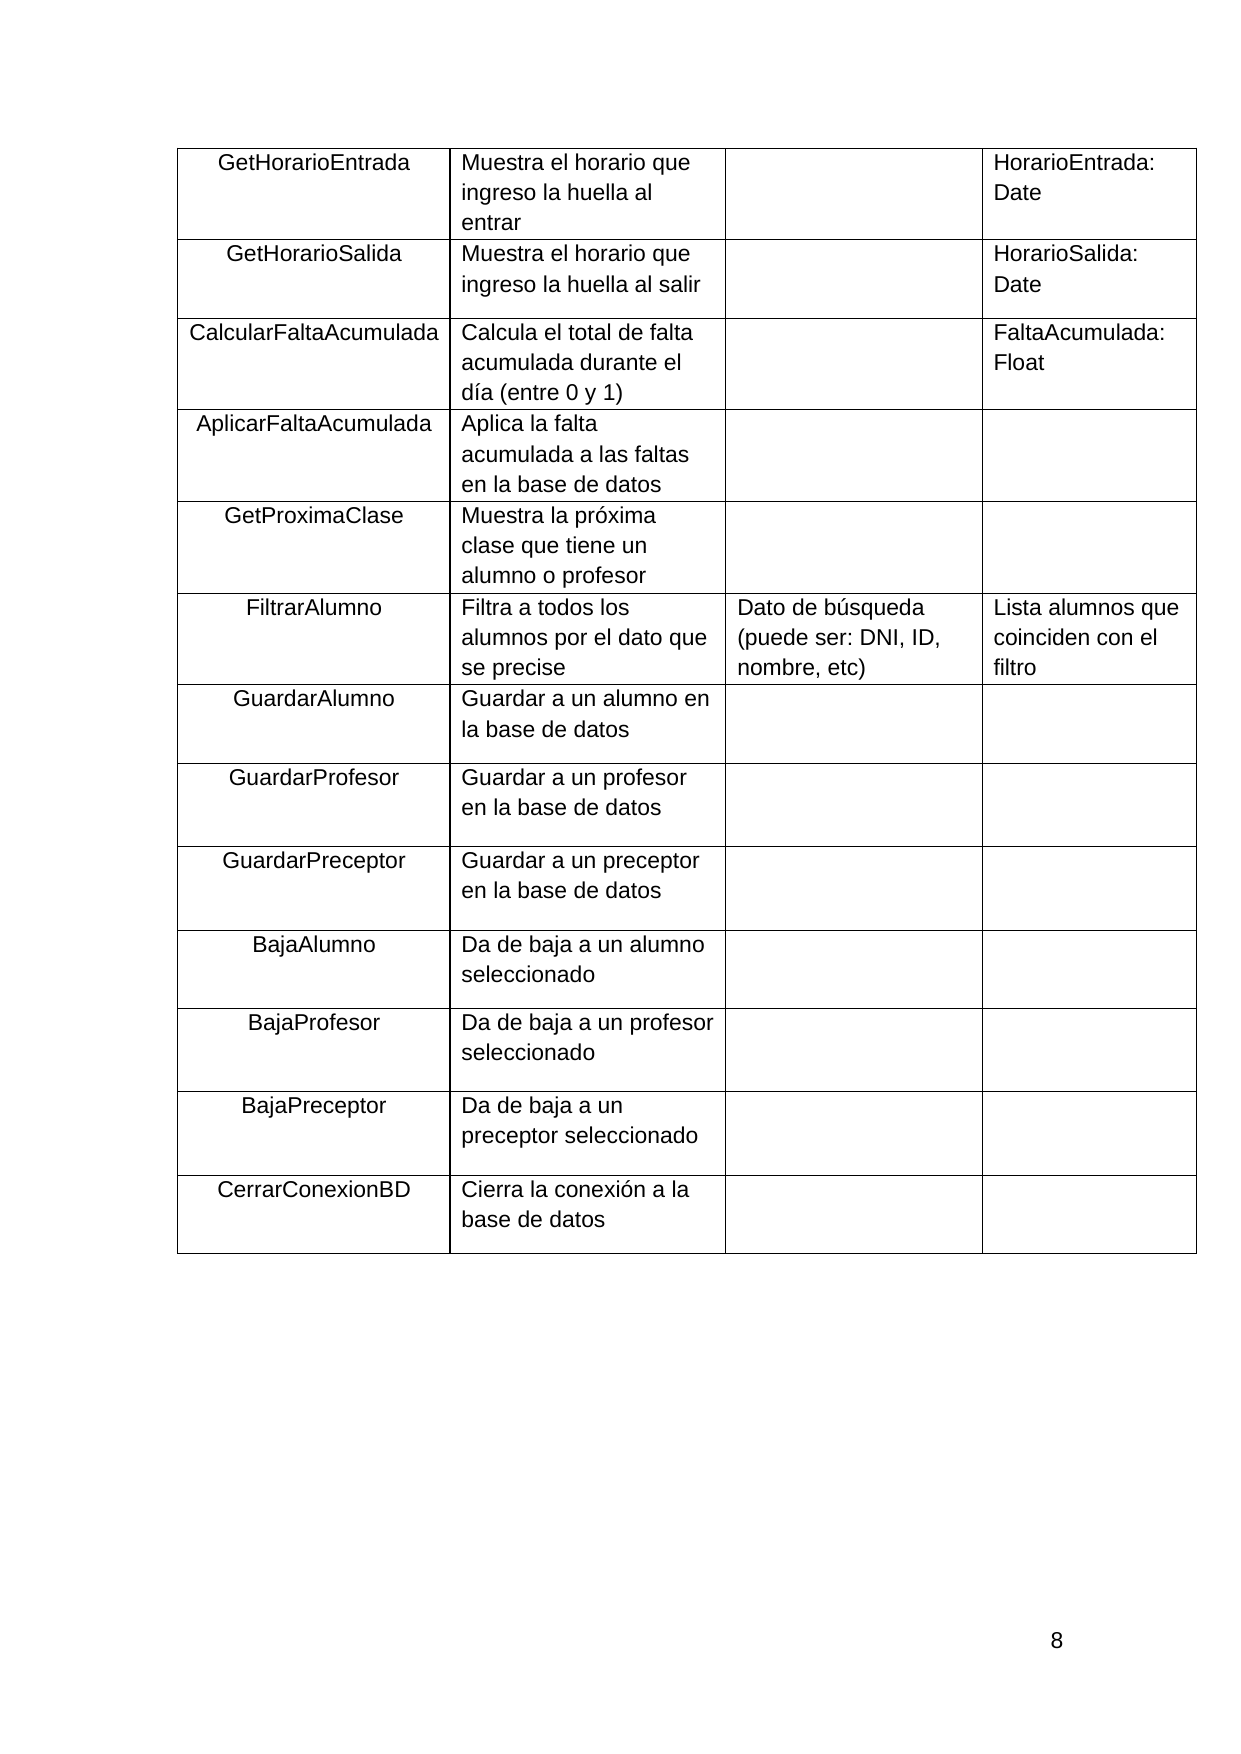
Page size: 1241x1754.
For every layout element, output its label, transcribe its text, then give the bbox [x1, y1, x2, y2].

table_cell Calcula el total de falta acumulada durante el día (entre 0 y 1) [451, 319, 725, 409]
table_cell Dato de búsqueda (puede ser: DNI, ID, nombre, etc) [726, 594, 982, 684]
table_cell HorarioSalida: Date [983, 240, 1196, 318]
table_cell [983, 1092, 1196, 1175]
table_cell [726, 410, 982, 501]
table_cell GuardarPreceptor [178, 847, 449, 929]
table_cell CalcularFaltaAcumulada [178, 319, 449, 409]
table_cell Da de baja a un profesor seleccionado [451, 1009, 725, 1091]
table_cell Aplica la falta acumulada a las faltas en la base de datos [451, 410, 725, 501]
table_cell [983, 1009, 1196, 1091]
table_cell Muestra el horario que ingreso la huella al salir [451, 240, 725, 318]
table_cell BajaAlumno [178, 931, 449, 1008]
table_cell Muestra la próxima clase que tiene un alumno o profesor [451, 502, 725, 593]
table_cell Guardar a un alumno en la base de datos [451, 685, 725, 763]
table_cell GetHorarioEntrada [178, 149, 449, 239]
table_cell [983, 685, 1196, 763]
table_cell GetHorarioSalida [178, 240, 449, 318]
table_cell [726, 685, 982, 763]
table_cell GuardarProfesor [178, 764, 449, 846]
table_cell [726, 149, 982, 239]
table_cell Da de baja a un preceptor seleccionado [451, 1092, 725, 1175]
table_cell HorarioEntrada: Date [983, 149, 1196, 239]
table_cell Cierra la conexión a la base de datos [451, 1176, 725, 1253]
table_cell [983, 410, 1196, 501]
table_cell BajaPreceptor [178, 1092, 449, 1175]
table_cell GetProximaClase [178, 502, 449, 593]
table_cell [983, 847, 1196, 929]
table_cell Muestra el horario que ingreso la huella al entrar [451, 149, 725, 239]
table_cell [726, 502, 982, 593]
table_cell [726, 764, 982, 846]
table_cell [983, 931, 1196, 1008]
table_cell BajaProfesor [178, 1009, 449, 1091]
table_cell [726, 931, 982, 1008]
table_cell [983, 502, 1196, 593]
table_cell AplicarFaltaAcumulada [178, 410, 449, 501]
table_cell Guardar a un profesor en la base de datos [451, 764, 725, 846]
table_cell CerrarConexionBD [178, 1176, 449, 1253]
table_cell Guardar a un preceptor en la base de datos [451, 847, 725, 929]
table_cell FaltaAcumulada: Float [983, 319, 1196, 409]
table_cell Lista alumnos que coinciden con el filtro [983, 594, 1196, 684]
table_cell [726, 1176, 982, 1253]
table_cell Filtra a todos los alumnos por el dato que se precise [451, 594, 725, 684]
table_cell [726, 1009, 982, 1091]
table_cell [726, 847, 982, 929]
table_cell GuardarAlumno [178, 685, 449, 763]
table_cell [726, 319, 982, 409]
table_cell [983, 1176, 1196, 1253]
table_cell [983, 764, 1196, 846]
table_cell FiltrarAlumno [178, 594, 449, 684]
table_cell Da de baja a un alumno seleccionado [451, 931, 725, 1008]
table_cell [726, 240, 982, 318]
table_cell [726, 1092, 982, 1175]
